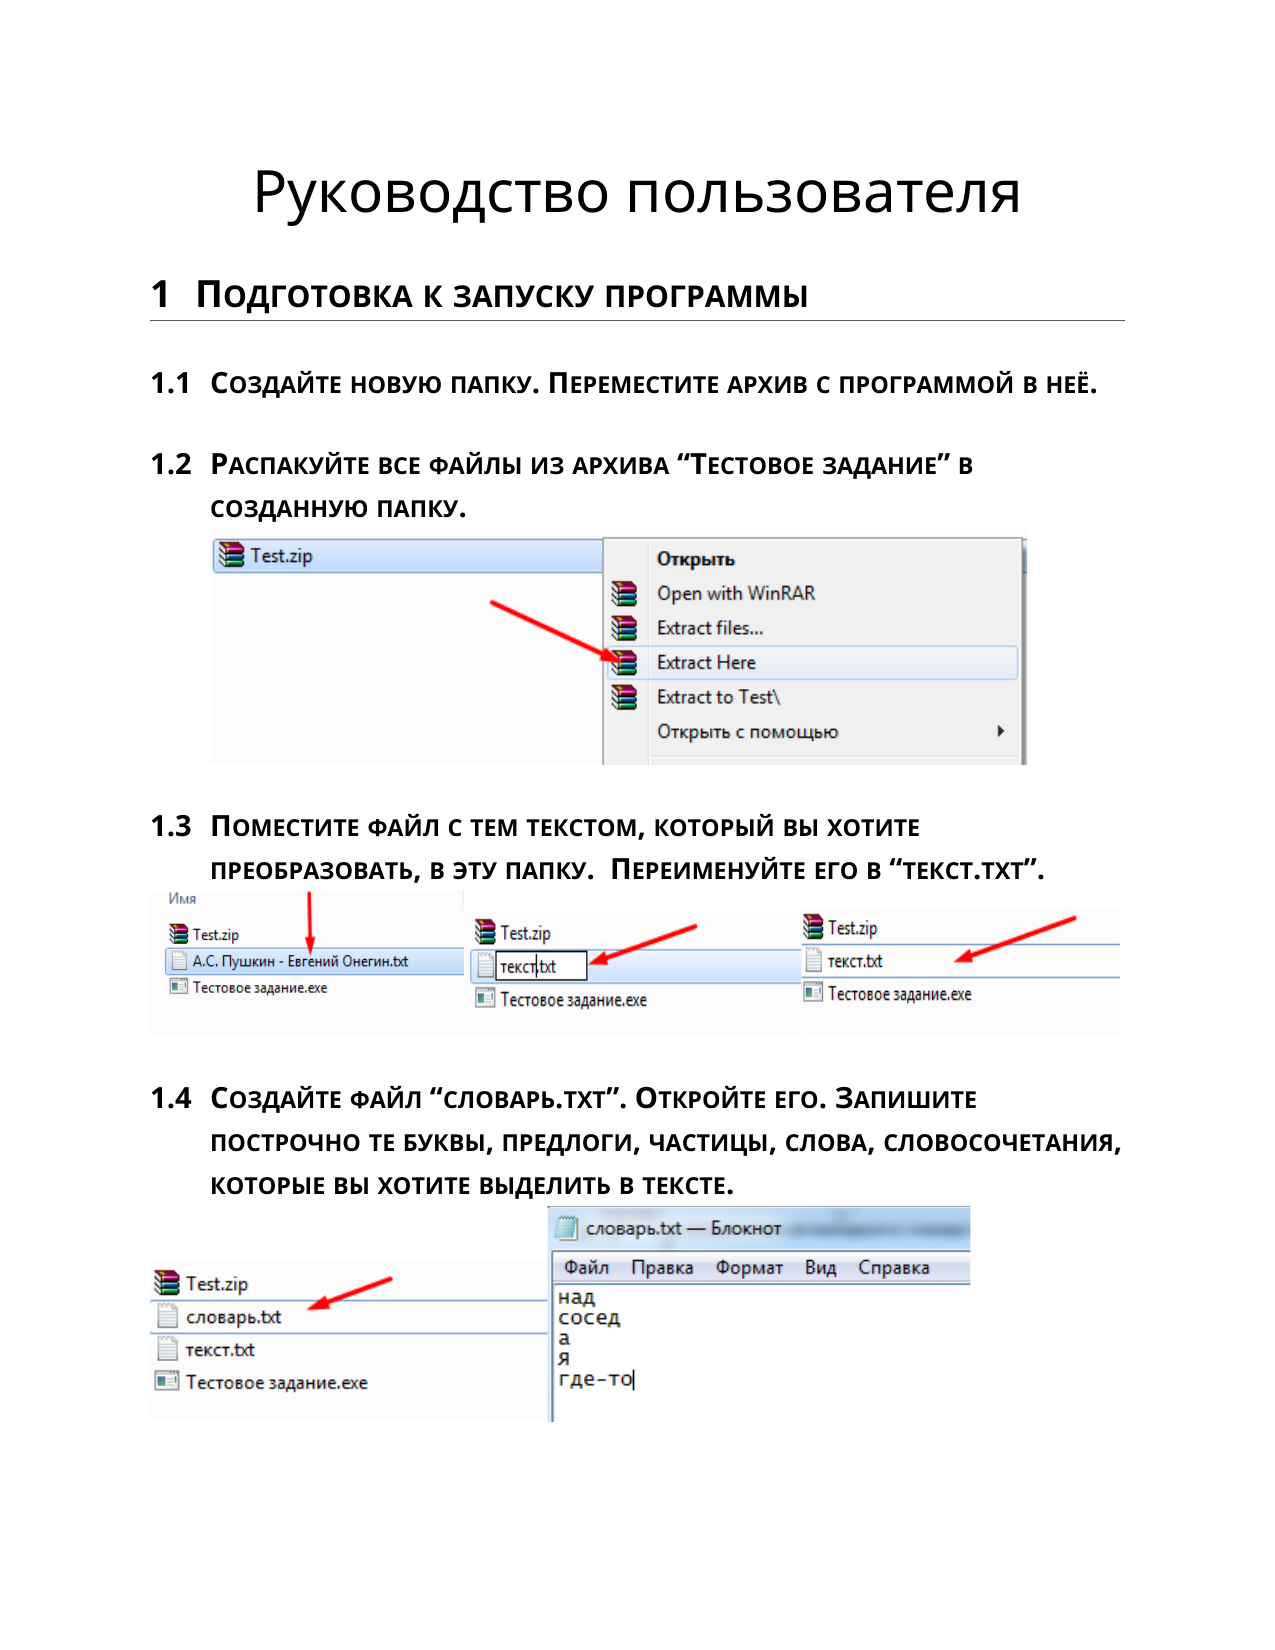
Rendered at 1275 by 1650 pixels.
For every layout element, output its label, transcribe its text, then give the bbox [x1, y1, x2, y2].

title Руководство пользователя [150, 150, 1125, 229]
picture [150, 890, 1121, 1038]
subtitle Поместите файл с тем текстом, который вы хотите преобразовать, в эту папку. Переименуйте его в “текст.txt”. [150, 805, 1125, 888]
picture [150, 1206, 971, 1422]
subtitle Создайте новую папку. Переместите архив с программой в неё. [150, 363, 1125, 402]
subtitle Подготовка к запуску программы [150, 267, 1125, 320]
picture [210, 528, 1028, 765]
subtitle Создайте файл “словарь.txt”. Откройте его. Запишите построчно те буквы, предлоги, частицы, слова, словосочетания, которые вы хотите выделить в тексте. [150, 1078, 1125, 1203]
